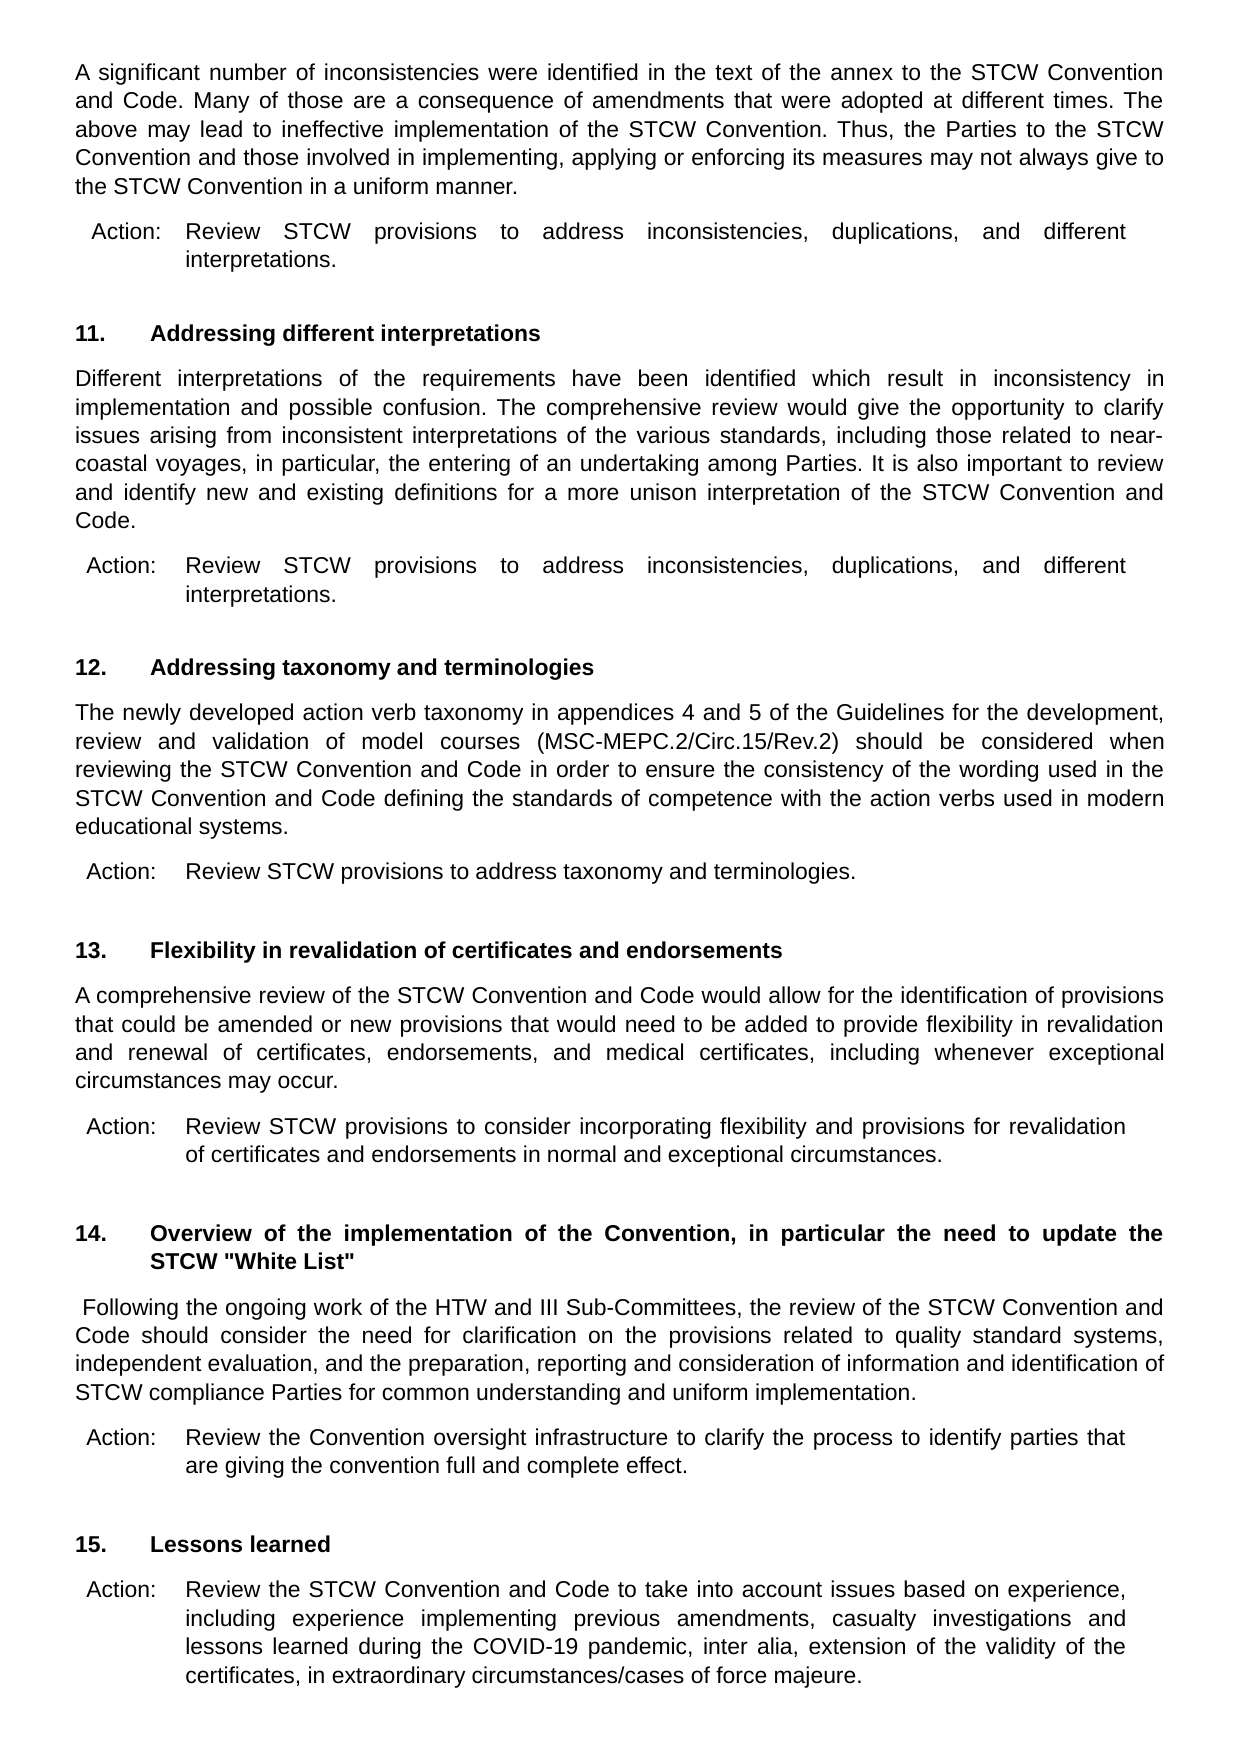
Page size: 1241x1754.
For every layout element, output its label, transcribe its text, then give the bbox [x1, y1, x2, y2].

table_header Review STCW provisions to address inconsistencies, duplications, and different interpretations. [174, 552, 1138, 609]
text Following the ongoing work of the HTW and III Sub-Committees, the review of the STCW Convention and Code should consider the need for clarification on the provisions related to quality standard systems, independent evaluation, and the preparation, reporting and consideration of information and identification of STCW compliance Parties for common understanding and uniform implementation. [75, 1293, 1165, 1405]
text The newly developed action verb taxonomy in appendices 4 and 5 of the Guidelines for the development, review and validation of model courses (MSC-MEPC.2/Circ.15/Rev.2) should be considered when reviewing the STCW Convention and Code in order to ensure the consistency of the wording used in the STCW Convention and Code defining the standards of competence with the action verbs used in modern educational systems. [75, 699, 1165, 839]
table_header Action: [75, 1113, 174, 1169]
table_header Action: [75, 1576, 174, 1690]
table_header Review STCW provisions to address taxonomy and terminologies. [174, 858, 1138, 887]
list Overview of the implementation of the Convention, in particular the need to update the STCW "White List" [75, 1220, 1165, 1275]
table_header Action: [75, 552, 174, 609]
list Addressing taxonomy and terminologies [75, 654, 1165, 681]
list Addressing different interpretations [75, 320, 1165, 346]
text A comprehensive review of the STCW Convention and Code would allow for the identification of provisions that could be amended or new provisions that would need to be added to provide flexibility in revalidation and renewal of certificates, endorsements, and medical certificates, including whenever exceptional circumstances may occur. [75, 982, 1165, 1094]
table_header Action: [75, 218, 174, 275]
list Flexibility in revalidation of certificates and endorsements [75, 937, 1165, 963]
table_header Review STCW provisions to address inconsistencies, duplications, and different interpretations. [174, 218, 1138, 275]
text A significant number of inconsistencies were identified in the text of the annex to the STCW Convention and Code. Many of those are a consequence of amendments that were adopted at different times. The above may lead to ineffective implementation of the STCW Convention. Thus, the Parties to the STCW Convention and those involved in implementing, applying or enforcing its measures may not always give to the STCW Convention in a uniform manner. [75, 59, 1165, 199]
table_header Action: [75, 858, 174, 887]
table_header Review the Convention oversight infrastructure to clarify the process to identify parties that are giving the convention full and complete effect. [174, 1424, 1138, 1481]
text Different interpretations of the requirements have been identified which result in inconsistency in implementation and possible confusion. The comprehensive review would give the opportunity to clarify issues arising from inconsistent interpretations of the various standards, including those related to near-coastal voyages, in particular, the entering of an undertaking among Parties. It is also important to review and identify new and existing definitions for a more unison interpretation of the STCW Convention and Code. [75, 365, 1165, 533]
list Lessons learned [75, 1531, 1165, 1557]
table_header Review the STCW Convention and Code to take into account issues based on experience, including experience implementing previous amendments, casualty investigations and lessons learned during the COVID-19 pandemic, inter alia, extension of the validity of the certificates, in extraordinary circumstances/cases of force majeure. [174, 1576, 1138, 1690]
table_header Action: [75, 1424, 174, 1481]
table_header Review STCW provisions to consider incorporating flexibility and provisions for revalidation of certificates and endorsements in normal and exceptional circumstances. [174, 1113, 1138, 1169]
